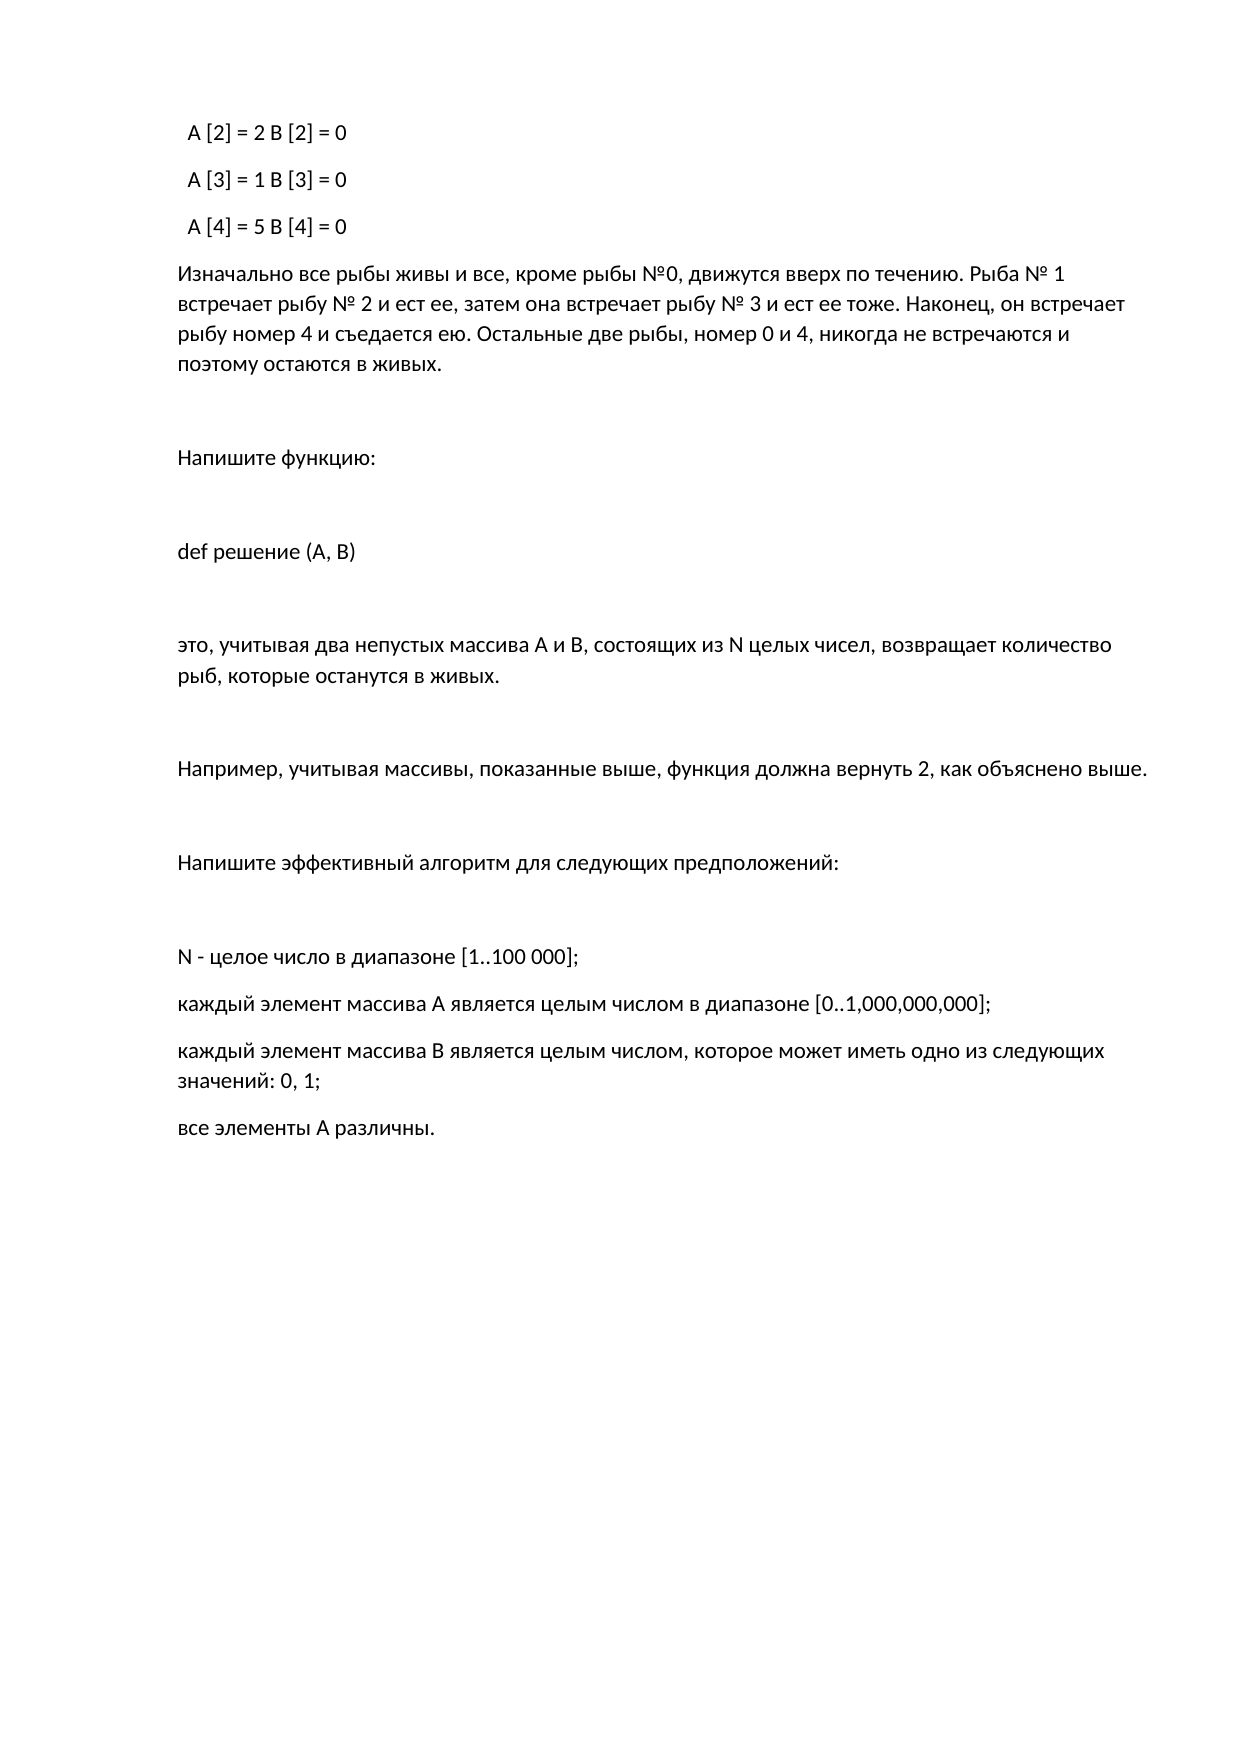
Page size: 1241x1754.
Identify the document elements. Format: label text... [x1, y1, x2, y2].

text A [3] = 1 B [3] = 0 [177, 165, 1152, 193]
text Изначально все рыбы живы и все, кроме рыбы №0, движутся вверх по течению. Рыба № 1 встречает рыбу № 2 и ест ее, затем она встречает рыбу № 3 и ест ее тоже. Наконец, он встречает рыбу номер 4 и съедается ею. Остальные две рыбы, номер 0 и 4, никогда не встречаются и поэтому остаются в живых. [177, 259, 1152, 377]
text каждый элемент массива B является целым числом, которое может иметь одно из следующих значений: 0, 1; [177, 1036, 1152, 1094]
text A [4] = 5 B [4] = 0 [177, 212, 1152, 240]
text все элементы A различны. [177, 1113, 1152, 1141]
text N - целое число в диапазоне [1..100 000]; [177, 942, 1152, 970]
text Напишите функцию: [177, 443, 1152, 471]
text Напишите эффективный алгоритм для следующих предположений: [177, 848, 1152, 876]
text A [2] = 2 B [2] = 0 [177, 118, 1152, 146]
text это, учитывая два непустых массива A и B, состоящих из N целых чисел, возвращает количество рыб, которые останутся в живых. [177, 631, 1152, 689]
text Например, учитывая массивы, показанные выше, функция должна вернуть 2, как объяснено выше. [177, 754, 1152, 783]
text def решение (A, B) [177, 537, 1152, 565]
text каждый элемент массива A является целым числом в диапазоне [0..1,000,000,000]; [177, 989, 1152, 1017]
